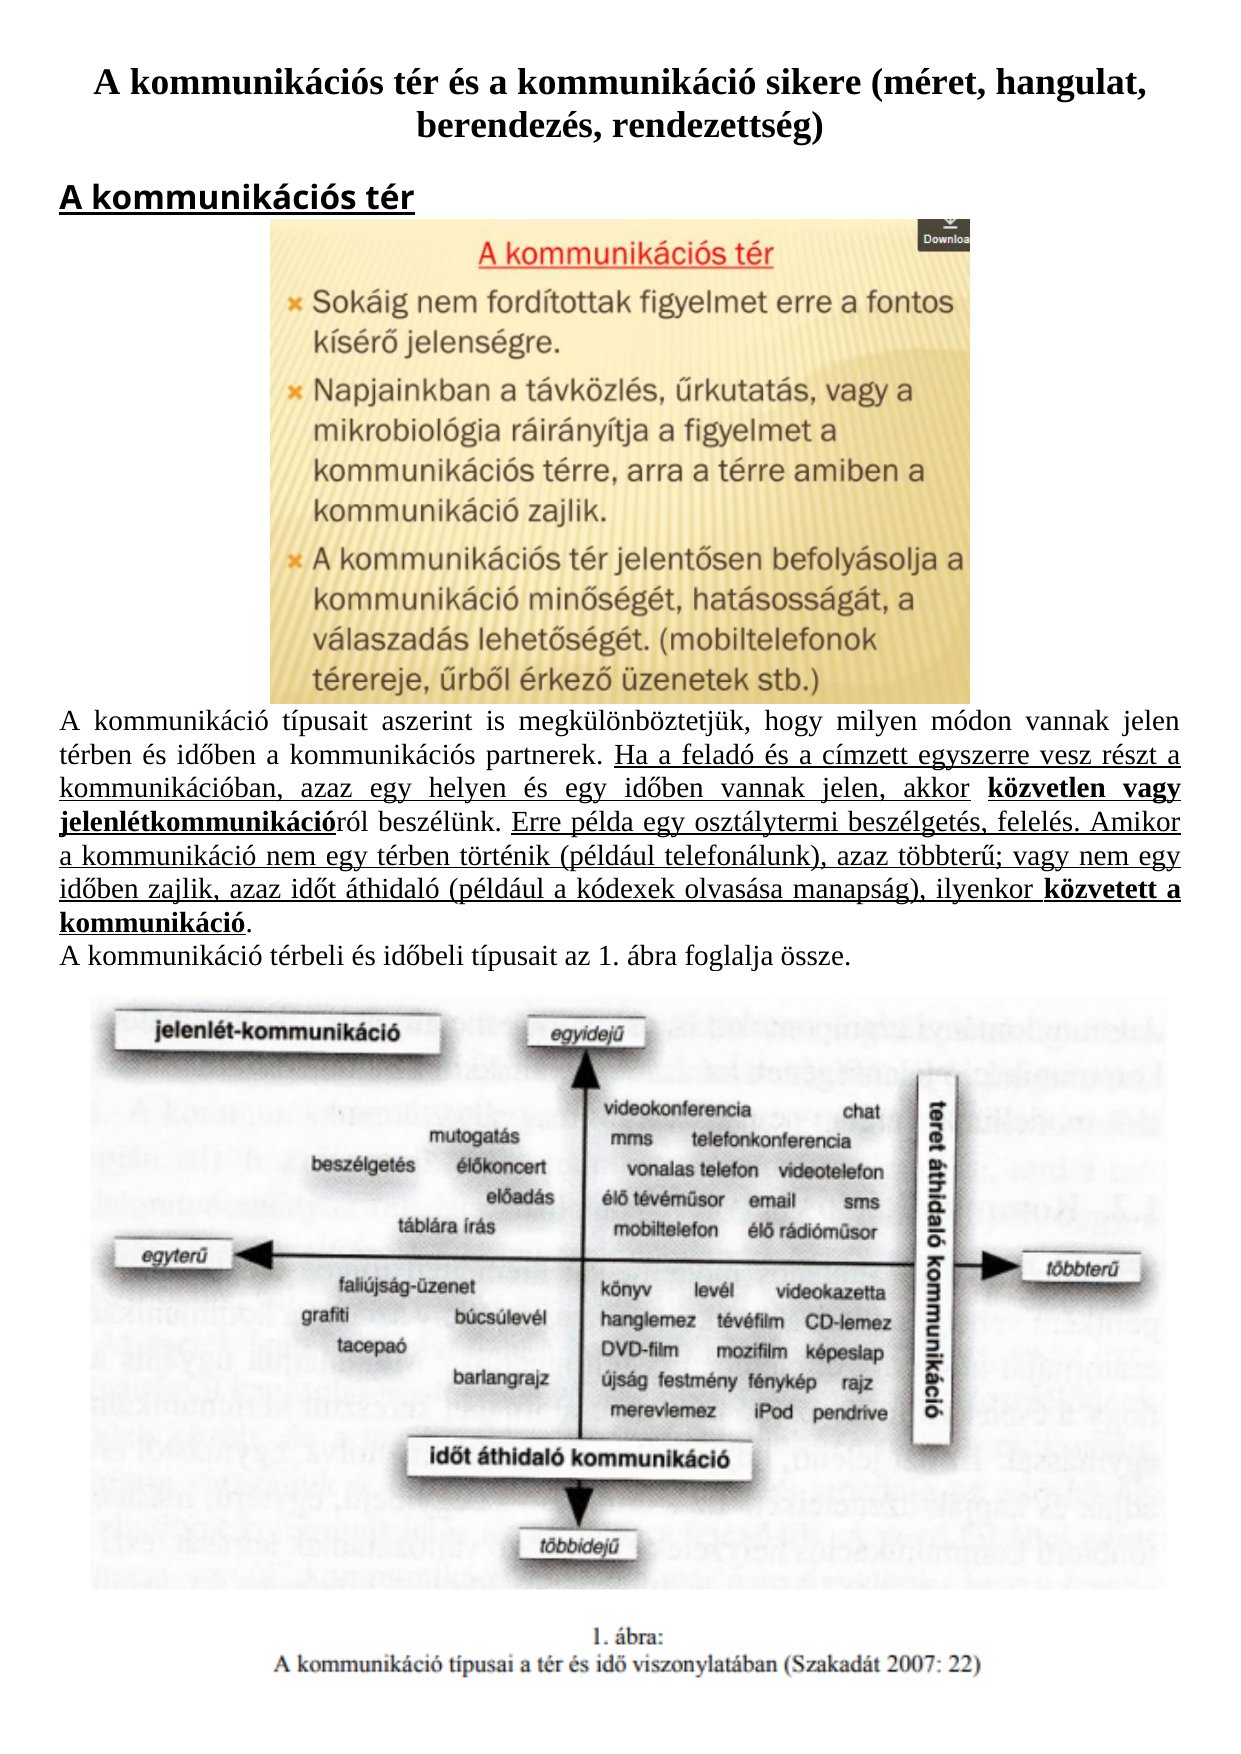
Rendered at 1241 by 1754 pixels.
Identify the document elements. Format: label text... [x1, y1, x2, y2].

text A kommunikáció típusait aszerint is megkülönböztetjük, hogy milyen módon vannak jelen térben és időben a kommunikációs partnerek. Ha a feladó és a címzett egyszerre vesz részt a kommunikációban, azaz egy helyen és egy időben vannak jelen, akkor közvetlen vagy jelenlétkommunikációról beszélünk. Erre példa egy osztálytermi beszélgetés, felelés. Amikor a kommunikáció nem egy térben történik (például telefonálunk), azaz többterű; vagy nem egy időben zajlik, azaz időt áthidaló (például a kódexek olvasása manapság), ilyenkor közvetett a kommunikáció. [59, 901, 1181, 938]
text A kommunikáció térbeli és időbeli típusait az 1. ábra foglalja össze. [59, 938, 1181, 972]
picture [270, 219, 970, 704]
text A kommunikáció típusait aszerint is megkülönböztetjük, hogy milyen módon vannak jelen térben és időben a kommunikációs partnerek. Ha a feladó és a címzett egyszerre vesz részt a kommunikációban, azaz egy helyen és egy időben vannak jelen, akkor közvetlen vagy jelenlétkommunikációról beszélünk. Erre példa egy osztálytermi beszélgetés, felelés. Amikor a kommunikáció nem egy térben történik (például telefonálunk), azaz többterű; vagy nem egy időben zajlik, azaz időt áthidaló (például a kódexek olvasása manapság), ilyenkor közvetett a kommunikáció. [59, 868, 1181, 900]
text A kommunikációs tér [59, 174, 1181, 219]
text A kommunikáció típusait aszerint is megkülönböztetjük, hogy milyen módon vannak jelen térben és időben a kommunikációs partnerek. Ha a feladó és a címzett egyszerre vesz részt a kommunikációban, azaz egy helyen és egy időben vannak jelen, akkor közvetlen vagy jelenlétkommunikációról beszélünk. Erre példa egy osztálytermi beszélgetés, felelés. Amikor a kommunikáció nem egy térben történik (például telefonálunk), azaz többterű; vagy nem egy időben zajlik, azaz időt áthidaló (például a kódexek olvasása manapság), ilyenkor közvetett a kommunikáció. [59, 703, 1181, 867]
picture [69, 971, 1171, 1685]
text A kommunikációs tér és a kommunikáció sikere (méret, hangulat, berendezés, rendezettség) [59, 59, 1181, 145]
